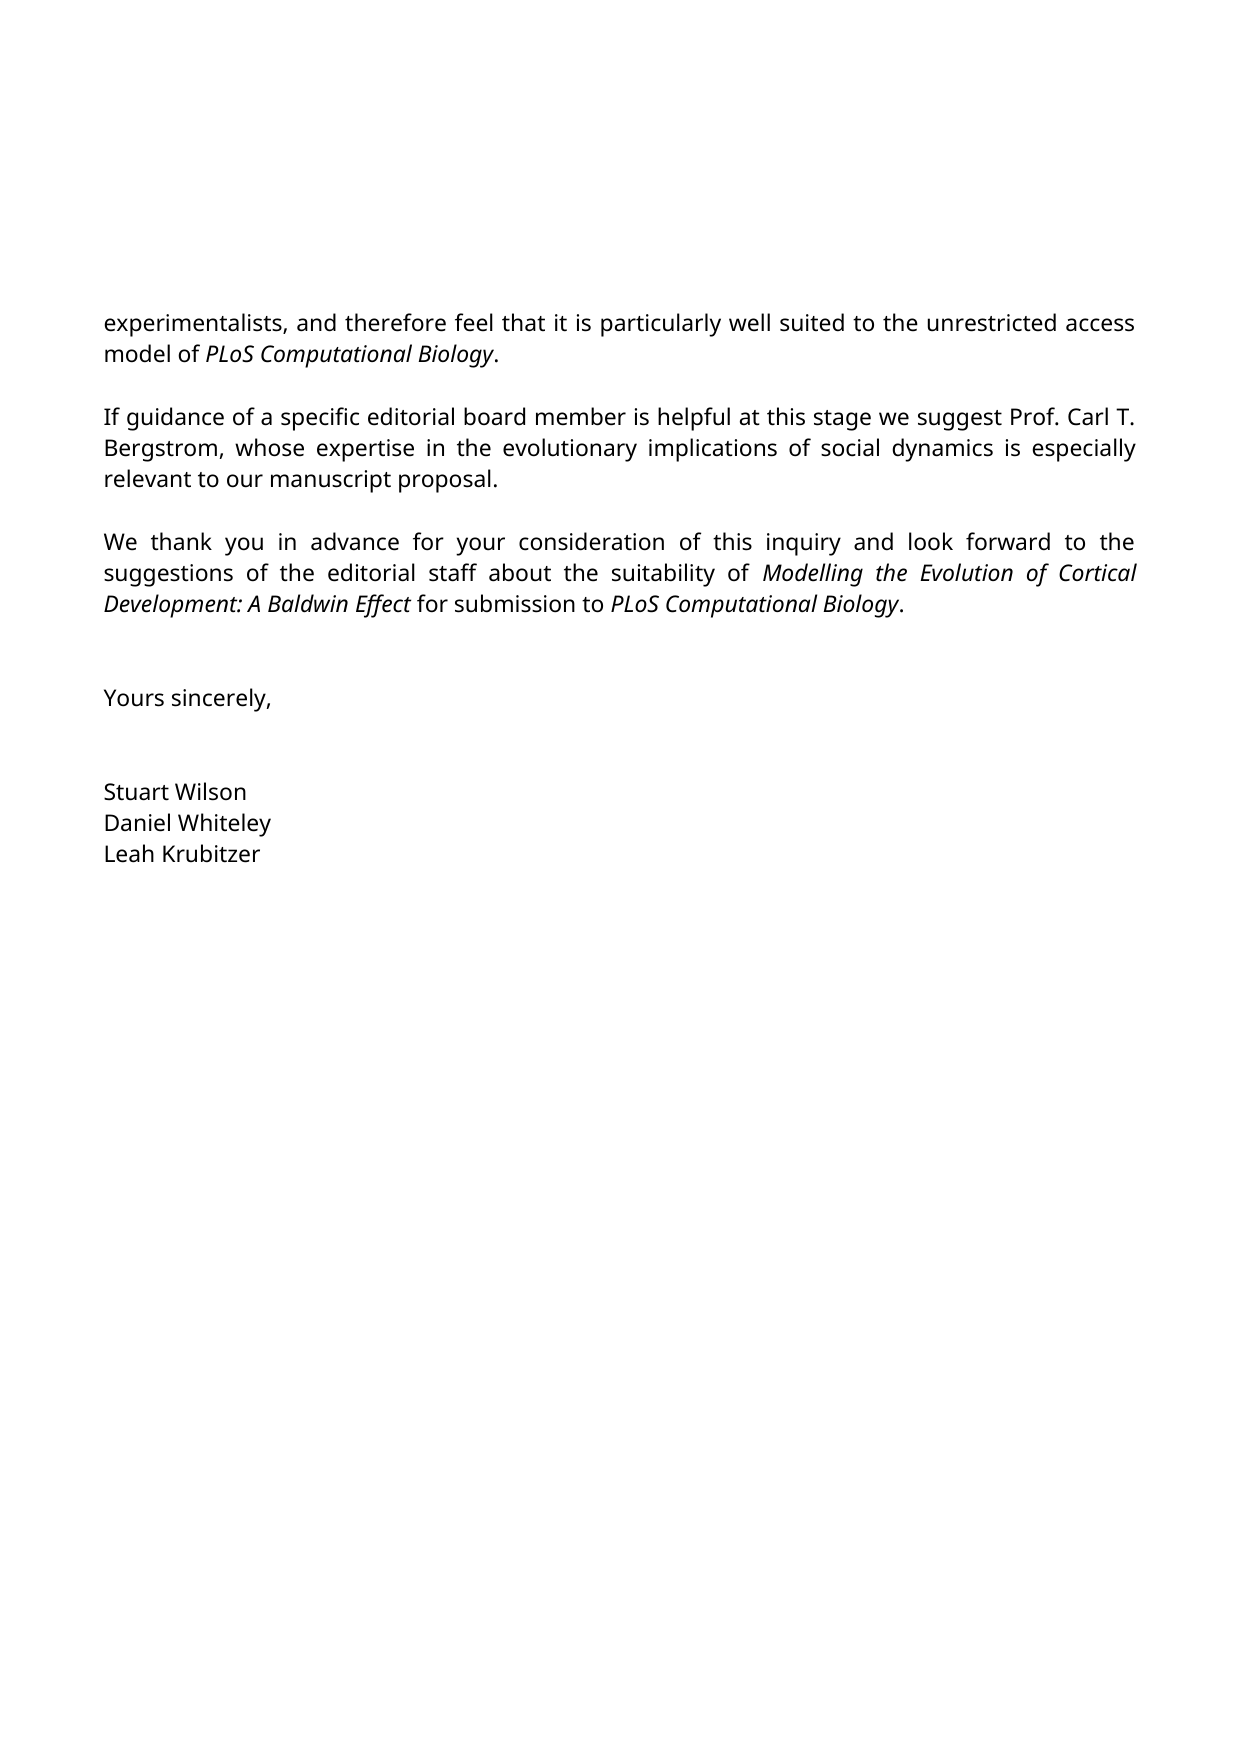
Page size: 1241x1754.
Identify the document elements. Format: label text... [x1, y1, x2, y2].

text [103, 307, 1137, 369]
text Stuart Wilson [103, 776, 1137, 807]
text Leah Krubitzer [103, 838, 1137, 869]
text If guidance of a specific editorial board member is helpful at this stage we suggest Prof. Carl T. Bergstrom, whose expertise in the evolutionary implications of social dynamics is especially relevant to our manuscript proposal. [103, 401, 1137, 494]
text We thank you in advance for your consideration of this inquiry and look forward to the suggestions of the editorial staff about the suitability of Modelling the Evolution of Cortical Development: A Baldwin Effect for submission to PLoS Computational Biology. [103, 526, 1137, 619]
text Daniel Whiteley [103, 807, 1137, 838]
text Yours sincerely, [103, 682, 1137, 713]
